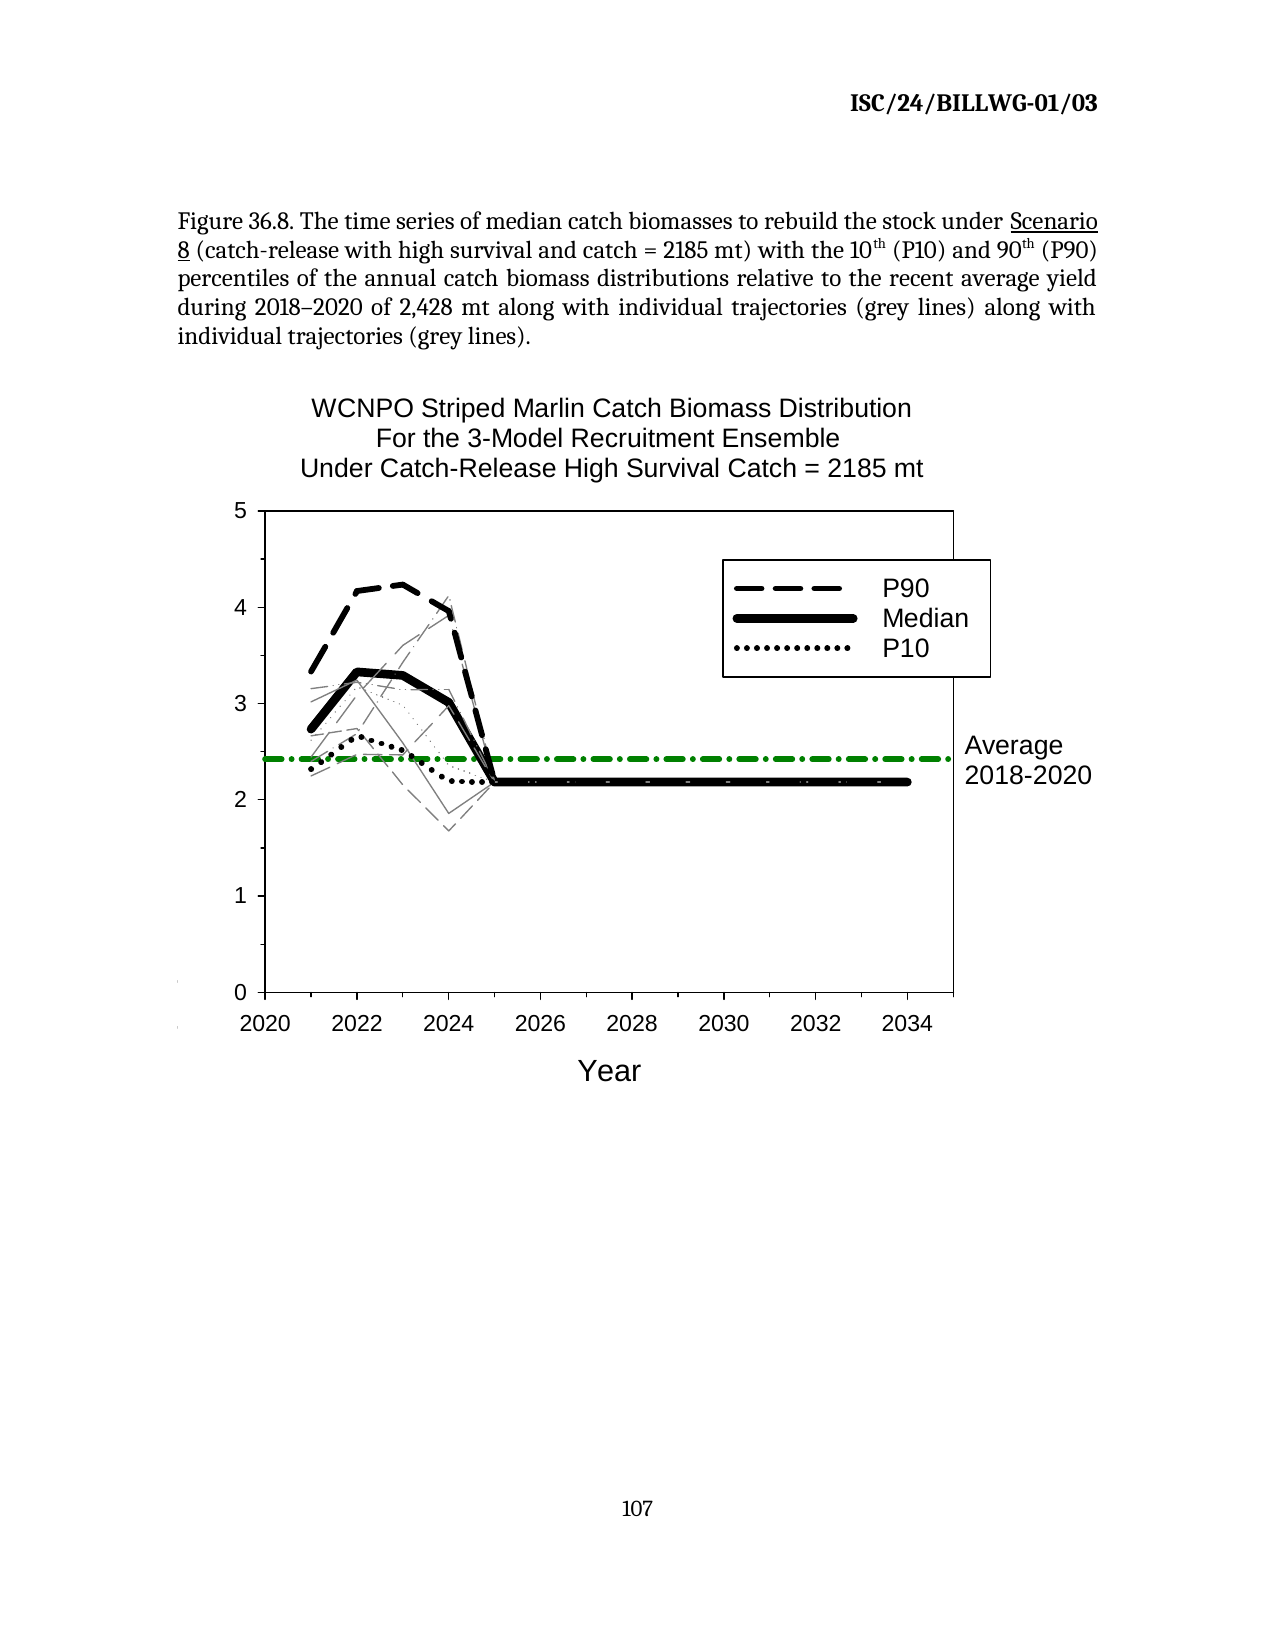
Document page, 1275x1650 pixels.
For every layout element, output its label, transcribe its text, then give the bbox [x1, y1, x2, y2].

text Figure 36.8. The time series of median catch biomasses to rebuild the stock under Scenario 8 (catch-release with high survival and catch = 2185 mt) with the 10th (P10) and 90th (P90) percentiles of the annual catch biomass distributions relative to the recent average yield during 2018–2020 of 2,428 mt along with individual trajectories (grey lines) along with individual trajectories (grey lines). [177, 207, 1098, 351]
